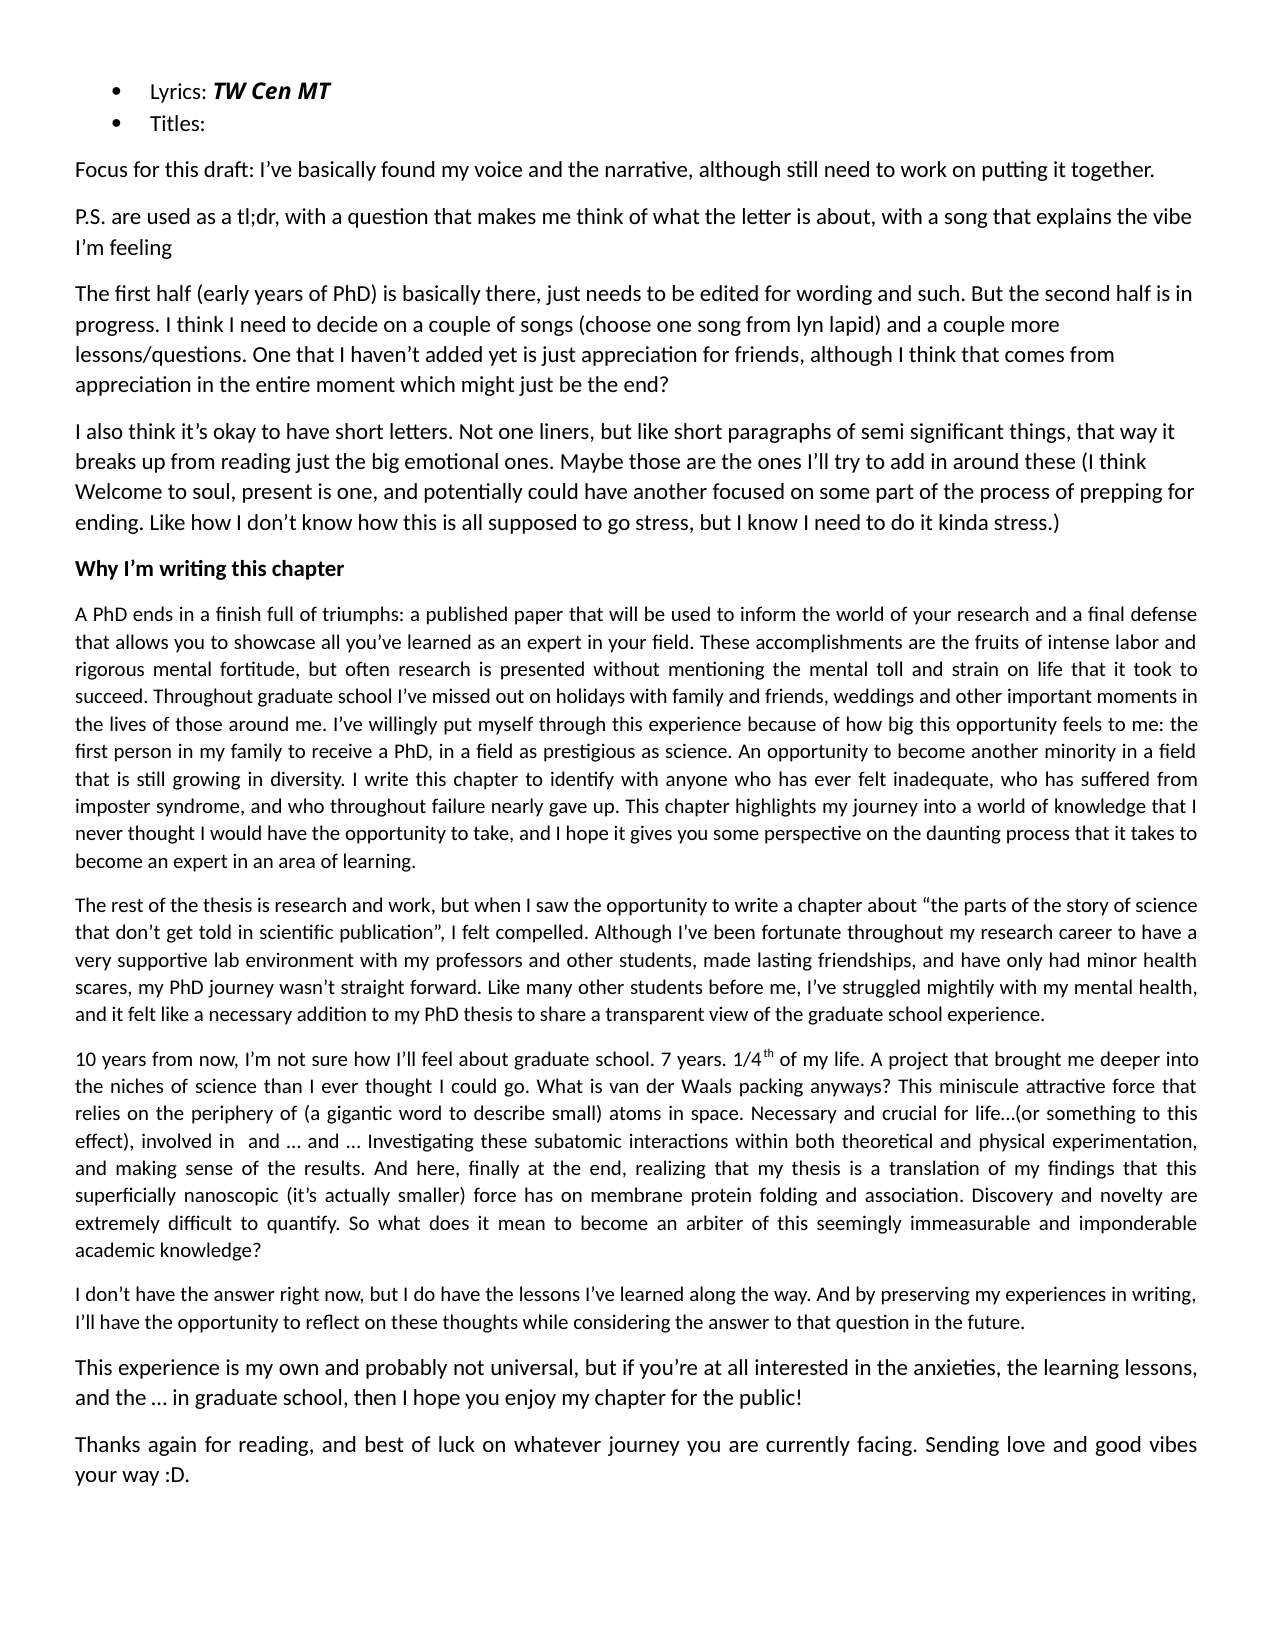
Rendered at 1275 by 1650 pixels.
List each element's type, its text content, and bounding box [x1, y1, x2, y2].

text This experience is my own and probably not universal, but if you’re at all interested in the anxieties, the learning lessons, and the … in graduate school, then I hope you enjoy my chapter for the public! [75, 1353, 1200, 1411]
list Titles: [112, 109, 1200, 137]
text Focus for this draft: I’ve basically found my voice and the narrative, although still need to work on putting it together. [75, 156, 1200, 184]
text I also think it’s okay to have short letters. Not one liners, but like short paragraphs of semi significant things, that way it breaks up from reading just the big emotional ones. Maybe those are the ones I’ll try to add in around these (I think Welcome to soul, present is one, and potentially could have another focused on some part of the process of prepping for ending. Like how I don’t know how this is all supposed to go stress, but I know I need to do it kinda stress.) [75, 417, 1200, 536]
text Why I’m writing this chapter [75, 554, 1200, 583]
text P.S. are used as a tl;dr, with a question that makes me think of what the letter is about, with a song that explains the vibe I’m feeling [75, 202, 1200, 261]
text The rest of the thesis is research and work, but when I saw the opportunity to write a chapter about “the parts of the story of science that don’t get told in scientific publication”, I felt compelled. Although I’ve been fortunate throughout my research career to have a very supportive lab environment with my professors and other students, made lasting friendships, and have only had minor health scares, my PhD journey wasn’t straight forward. Like many other students before me, I’ve struggled mightily with my mental health, and it felt like a necessary addition to my PhD thesis to share a transparent view of the graduate school experience. [75, 892, 1200, 1027]
text The first half (early years of PhD) is basically there, just needs to be edited for wording and such. But the second half is in progress. I think I need to decide on a couple of songs (choose one song from lyn lapid) and a couple more lessons/questions. One that I haven’t added yet is just appreciation for friends, although I think that comes from appreciation in the entire moment which might just be the end? [75, 279, 1200, 398]
text I don’t have the answer right now, but I do have the lessons I’ve learned along the way. And by preserving my experiences in writing, I’ll have the opportunity to reflect on these thoughts while considering the answer to that question in the future. [75, 1282, 1200, 1334]
text Thanks again for reading, and best of luck on whatever journey you are currently facing. Sending love and good vibes your way :D. [75, 1430, 1200, 1488]
text 10 years from now, I’m not sure how I’ll feel about graduate school. 7 years. 1/4th of my life. A project that brought me deeper into the niches of science than I ever thought I could go. What is van der Waals packing anyways? This miniscule attractive force that relies on the periphery of (a gigantic word to describe small) atoms in space. Necessary and crucial for life…(or something to this effect), involved in and … and … Investigating these subatomic interactions within both theoretical and physical experimentation, and making sense of the results. And here, finally at the end, realizing that my thesis is a translation of my findings that this superficially nanoscopic (it’s actually smaller) force has on membrane protein folding and association. Discovery and novelty are extremely difficult to quantify. So what does it mean to become an arbiter of this seemingly immeasurable and imponderable academic knowledge? [75, 1046, 1200, 1263]
text A PhD ends in a finish full of triumphs: a published paper that will be used to inform the world of your research and a final defense that allows you to showcase all you’ve learned as an expert in your field. These accomplishments are the fruits of intense labor and rigorous mental fortitude, but often research is presented without mentioning the mental toll and strain on life that it took to succeed. Throughout graduate school I’ve missed out on holidays with family and friends, weddings and other important moments in the lives of those around me. I’ve willingly put myself through this experience because of how big this opportunity feels to me: the first person in my family to receive a PhD, in a field as prestigious as science. An opportunity to become another minority in a field that is still growing in diversity. I write this chapter to identify with anyone who has ever felt inadequate, who has suffered from imposter syndrome, and who throughout failure nearly gave up. This chapter highlights my journey into a world of knowledge that I never thought I would have the opportunity to take, and I hope it gives you some perspective on the daunting process that it takes to become an expert in an area of learning. [75, 601, 1200, 873]
list Lyrics: TW Cen MT [112, 75, 1200, 106]
